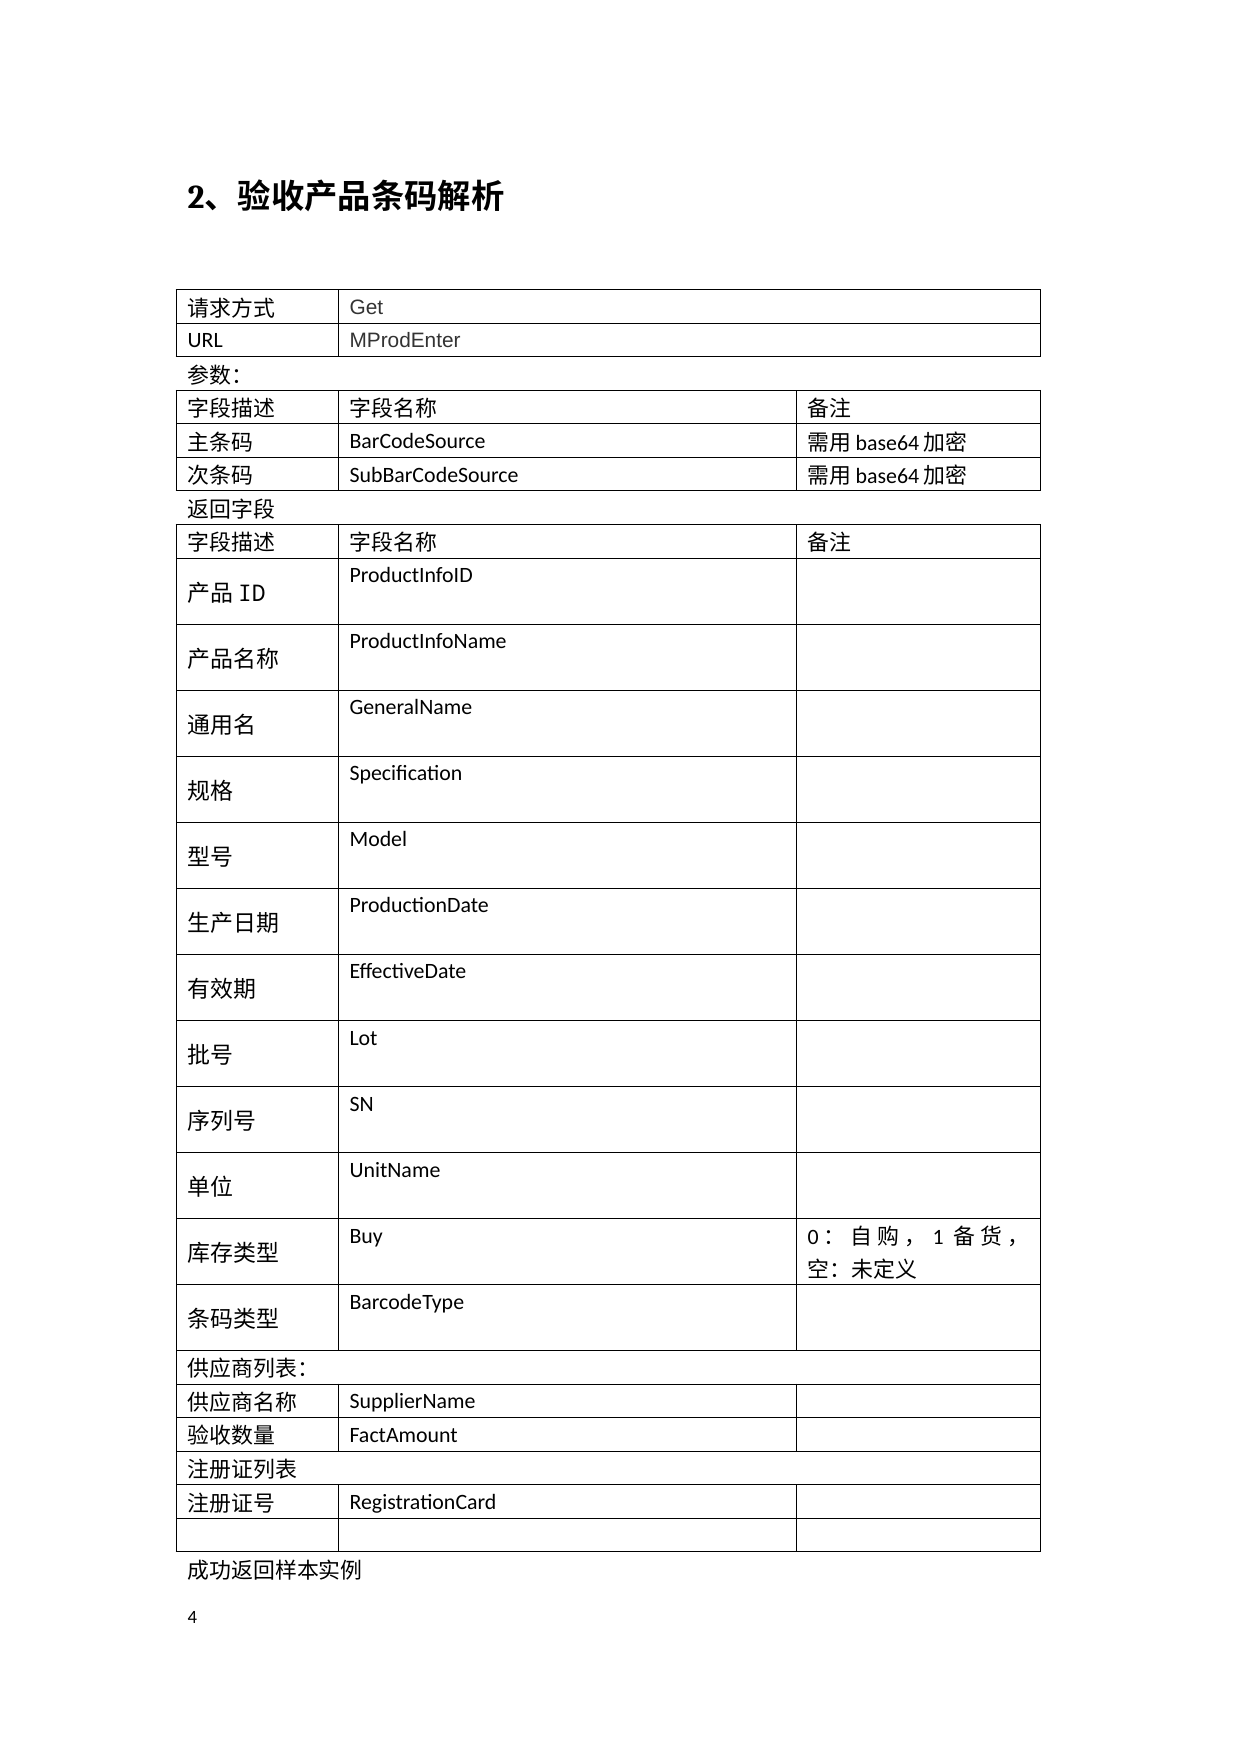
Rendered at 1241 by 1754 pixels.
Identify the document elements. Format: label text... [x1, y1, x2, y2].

table_cell Lot [339, 1021, 796, 1086]
table_cell Model [339, 823, 796, 888]
table_cell 库存类型 [177, 1219, 338, 1284]
table_cell 型号 [177, 823, 338, 888]
table_cell [797, 1485, 1040, 1518]
table_header 字段描述 [177, 391, 338, 423]
table_cell 批号 [177, 1021, 338, 1086]
table_cell FactAmount [339, 1418, 796, 1451]
text 成功返回样本实例 [187, 1552, 1053, 1585]
table_cell SN [339, 1087, 796, 1152]
table_cell [339, 1519, 796, 1551]
table_cell [797, 1519, 1040, 1551]
table_cell [177, 1519, 338, 1551]
table_cell 需用base64加密 [797, 424, 1040, 457]
table_cell UnitName [339, 1153, 796, 1218]
table_cell 条码类型 [177, 1285, 338, 1350]
table_cell 产品ID [177, 559, 338, 623]
table_cell RegistrationCard [339, 1485, 796, 1518]
text 返回字段 [187, 491, 1053, 524]
table_cell Specification [339, 757, 796, 822]
table_cell 有效期 [177, 955, 338, 1020]
table_cell [797, 1153, 1040, 1218]
table_cell 供应商名称 [177, 1385, 338, 1417]
table_cell [797, 559, 1040, 623]
table_cell 通用名 [177, 691, 338, 756]
table_cell SupplierName [339, 1385, 796, 1417]
table_header 备注 [797, 391, 1040, 423]
table_cell [797, 757, 1040, 822]
subtitle 2、验收产品条码解析 [187, 162, 1053, 227]
table_header 请求方式 [177, 290, 338, 323]
table_cell [797, 1285, 1040, 1350]
table_cell [797, 1021, 1040, 1086]
table_cell 注册证列表 [177, 1452, 1040, 1484]
table_cell ProductionDate [339, 889, 796, 954]
text 参数： [187, 357, 1053, 390]
table_cell BarcodeType [339, 1285, 796, 1350]
table_header 字段名称 [339, 391, 796, 423]
table_cell Buy [339, 1219, 796, 1284]
table_cell BarCodeSource [339, 424, 796, 457]
table_header 字段名称 [339, 525, 796, 557]
table_cell [797, 1418, 1040, 1451]
table_cell 0：自购，1备货， 空：未定义 [797, 1219, 1040, 1284]
table_cell SubBarCodeSource [339, 458, 796, 490]
table_cell 序列号 [177, 1087, 338, 1152]
table_cell [797, 889, 1040, 954]
table_cell [797, 625, 1040, 689]
table_cell GeneralName [339, 691, 796, 756]
table_cell 验收数量 [177, 1418, 338, 1451]
table_cell EffectiveDate [339, 955, 796, 1020]
table_cell ProductInfoID [339, 559, 796, 623]
table_cell [797, 1087, 1040, 1152]
table_cell 生产日期 [177, 889, 338, 954]
table_cell 规格 [177, 757, 338, 822]
table_cell 供应商列表： [177, 1351, 1040, 1383]
table_cell 单位 [177, 1153, 338, 1218]
table_cell [797, 823, 1040, 888]
table_cell 产品名称 [177, 625, 338, 689]
table_cell URL [177, 324, 338, 356]
table_cell 主条码 [177, 424, 338, 457]
table_header 备注 [797, 525, 1040, 557]
table_cell 次条码 [177, 458, 338, 490]
table_cell 需用base64加密 [797, 458, 1040, 490]
table_header 字段描述 [177, 525, 338, 557]
table_cell [797, 691, 1040, 756]
table_cell MProdEnter [339, 324, 1040, 356]
table_cell [797, 955, 1040, 1020]
table_cell ProductInfoName [339, 625, 796, 689]
table_cell [797, 1385, 1040, 1417]
table_header Get [339, 290, 1040, 323]
table_cell 注册证号 [177, 1485, 338, 1518]
